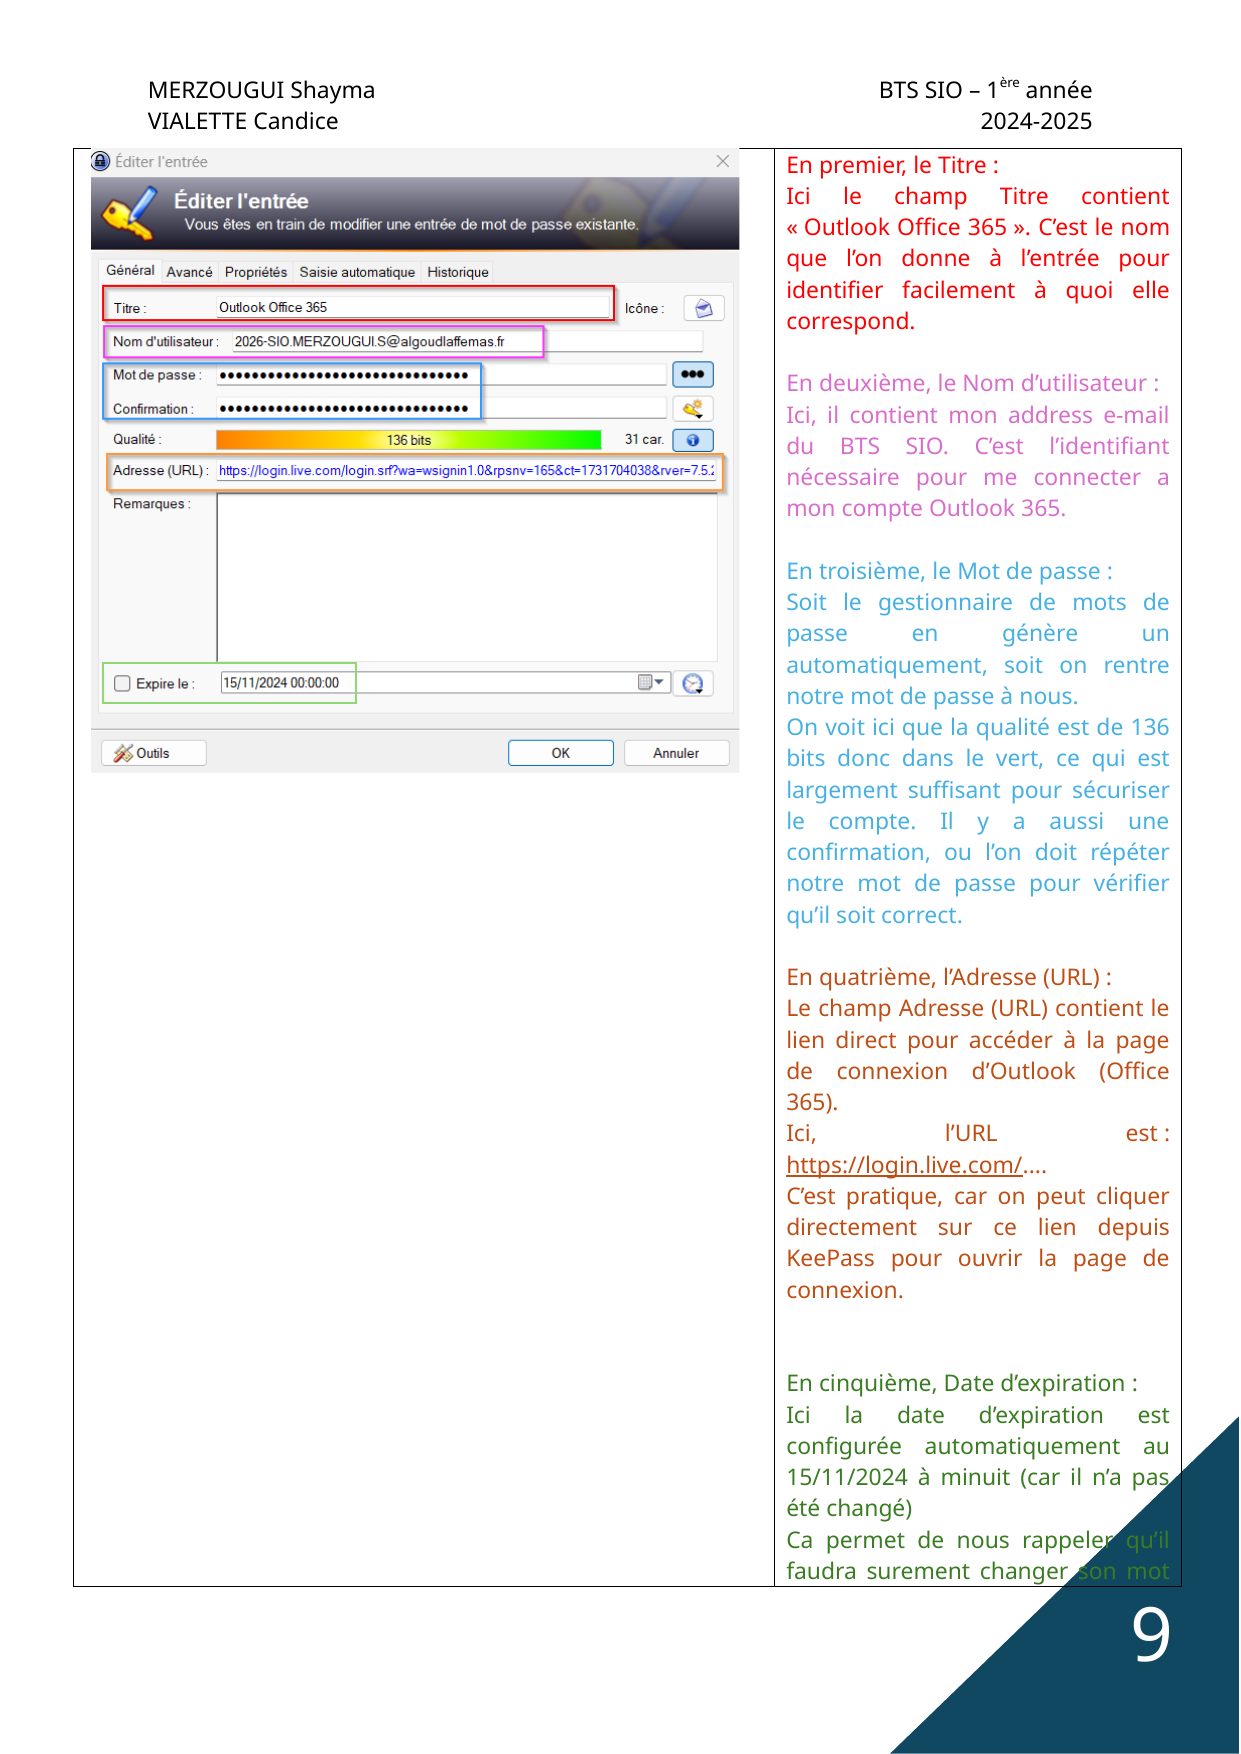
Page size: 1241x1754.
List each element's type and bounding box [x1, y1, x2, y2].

picture [91, 148, 740, 773]
table_cell [775, 149, 1181, 1586]
table_cell [74, 149, 774, 1586]
